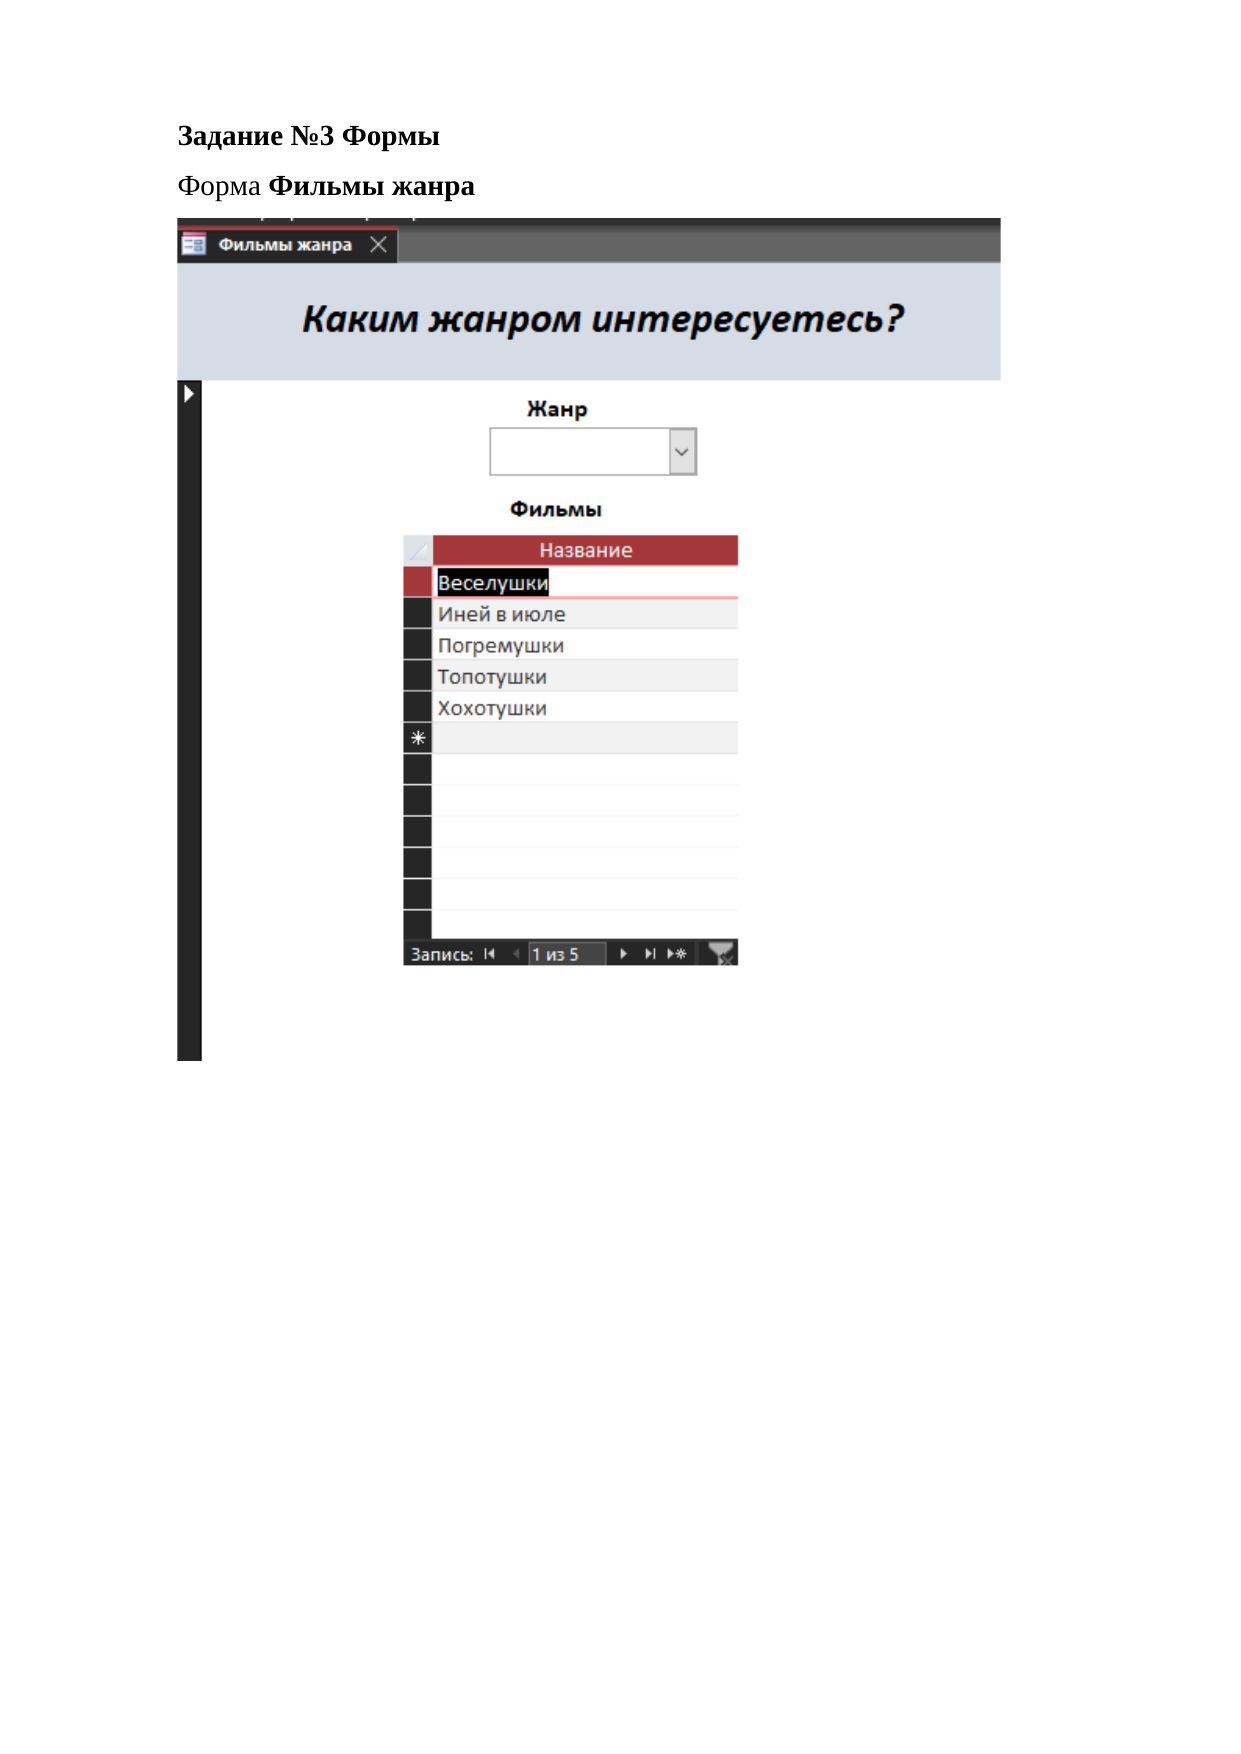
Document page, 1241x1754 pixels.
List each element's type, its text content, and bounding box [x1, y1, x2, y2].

text Форма Фильмы жанра [177, 168, 1152, 202]
picture [177, 218, 1001, 1061]
text Задание №3 Формы [177, 118, 1152, 152]
